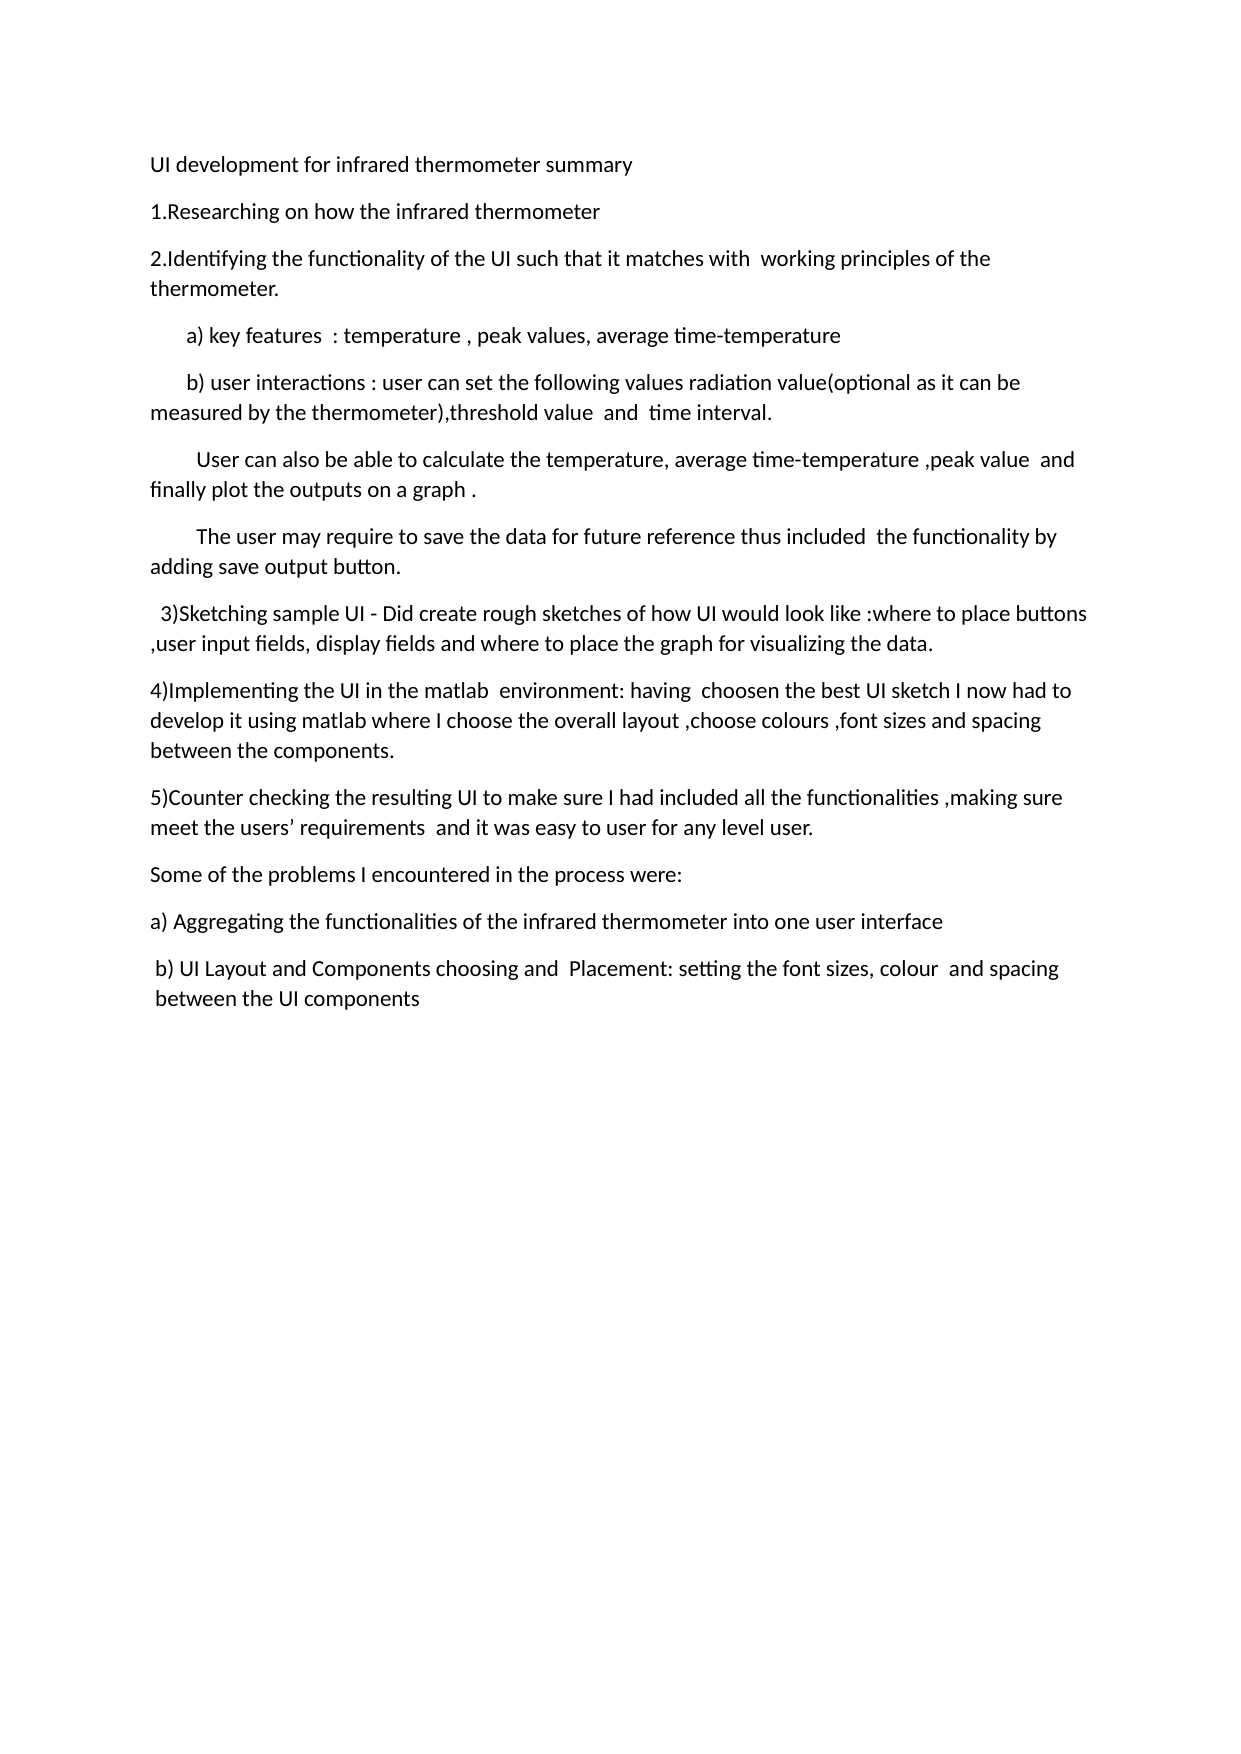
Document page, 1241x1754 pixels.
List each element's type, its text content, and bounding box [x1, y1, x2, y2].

text 4)Implementing the UI in the matlab environment: having choosen the best UI sketch I now had to develop it using matlab where I choose the overall layout ,choose colours ,font sizes and spacing between the components. [150, 676, 1090, 764]
text 3)Sketching sample UI - Did create rough sketches of how UI would look like :where to place buttons ,user input fields, display fields and where to place the graph for visualizing the data. [150, 599, 1090, 657]
text a) key features : temperature , peak values, average time-temperature [150, 321, 1090, 349]
text UI development for infrared thermometer summary [150, 150, 1090, 178]
text a) Aggregating the functionalities of the infrared thermometer into one user interface [150, 907, 1090, 935]
text 5)Counter checking the resulting UI to make sure I had included all the functionalities ,making sure meet the users’ requirements and it was easy to user for any level user. [150, 783, 1090, 842]
text b) UI Layout and Components choosing and Placement: setting the font sizes, colour and spacing between the UI components [155, 954, 1090, 1012]
text 1.Researching on how the infrared thermometer [150, 197, 1090, 225]
text The user may require to save the data for future reference thus included the functionality by adding save output button. [150, 522, 1090, 580]
text b) user interactions : user can set the following values radiation value(optional as it can be measured by the thermometer),threshold value and time interval. [150, 368, 1090, 426]
text Some of the problems I encountered in the process were: [150, 860, 1090, 888]
text User can also be able to calculate the temperature, average time-temperature ,peak value and finally plot the outputs on a graph . [150, 445, 1090, 503]
text 2.Identifying the functionality of the UI such that it matches with working principles of the thermometer. [150, 244, 1090, 302]
